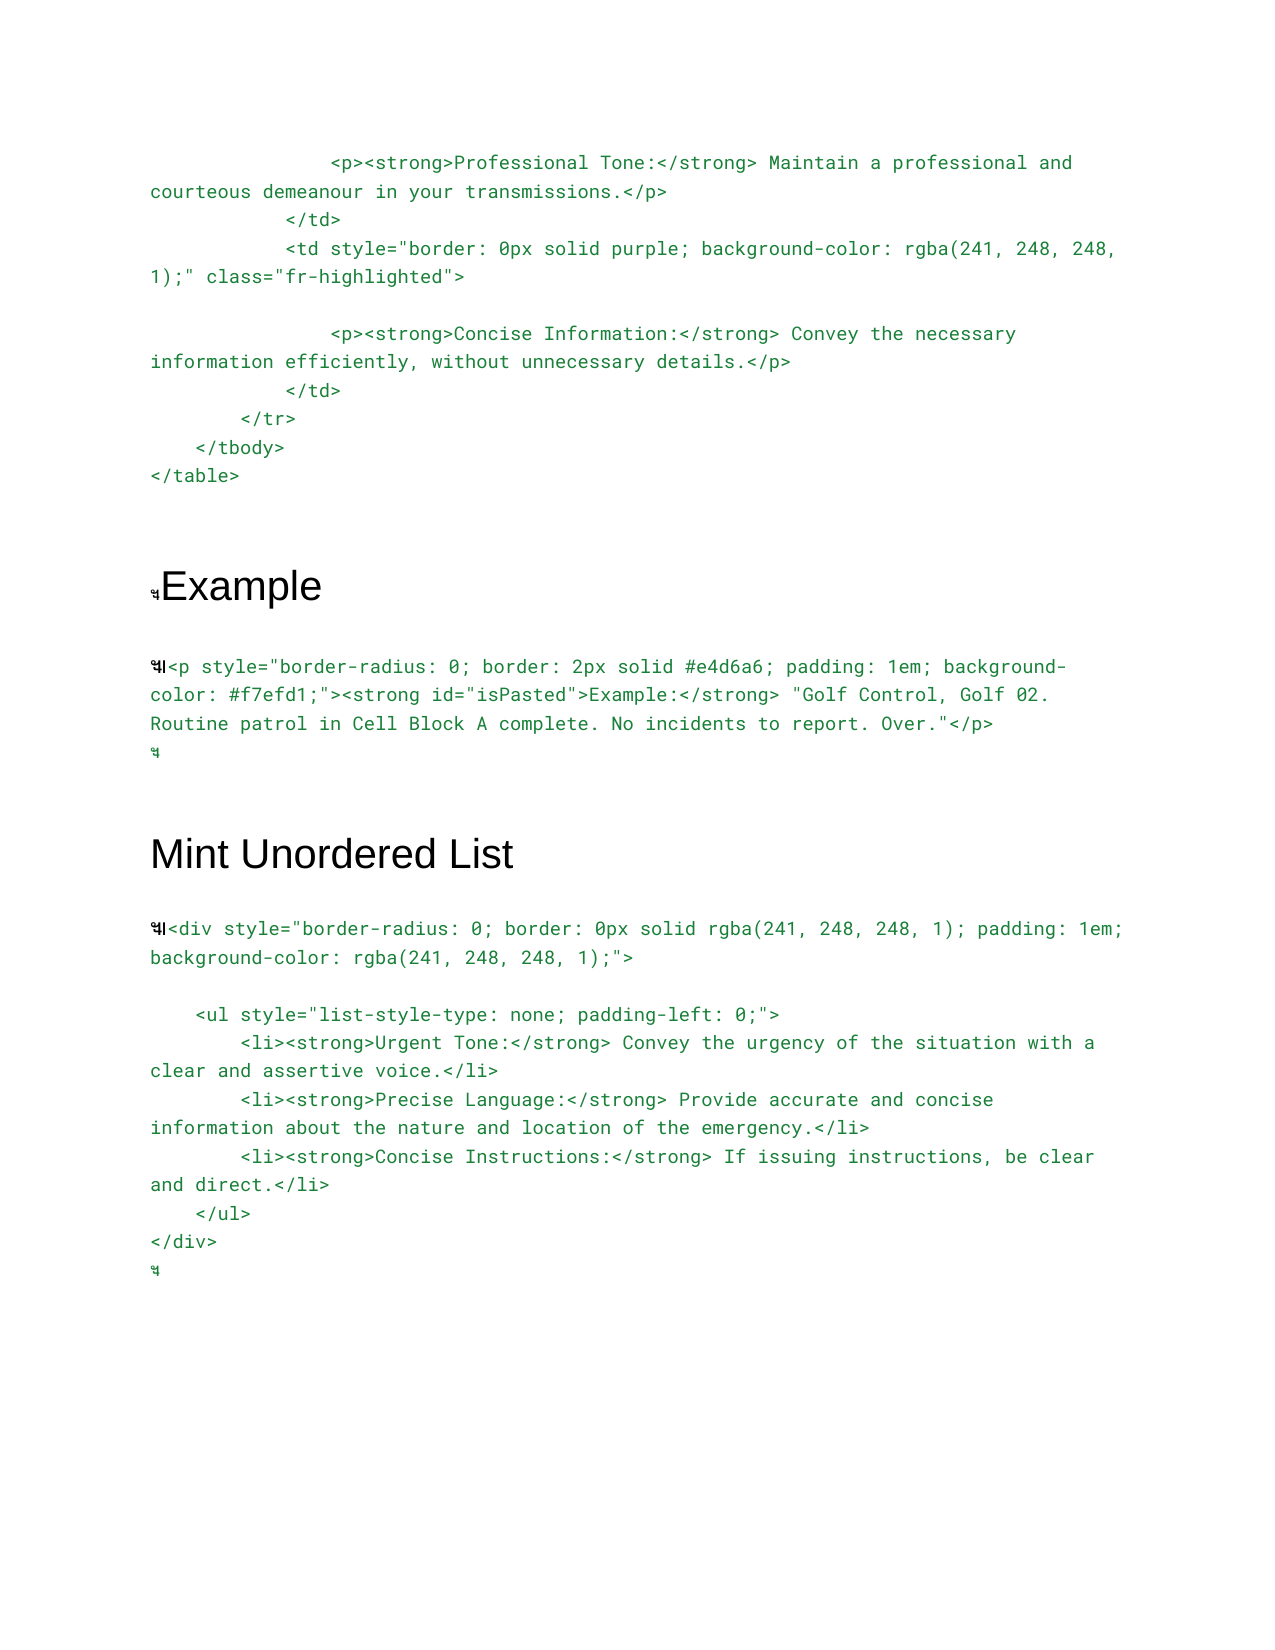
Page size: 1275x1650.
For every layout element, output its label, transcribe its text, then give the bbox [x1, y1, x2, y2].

title Mint Unordered List [150, 767, 1125, 878]
text </td> [150, 207, 1125, 232]
text <ul style="list-style-type: none; padding-left: 0;"> [150, 1001, 1125, 1026]
text <p style="border-radius: 0; border: 2px solid #e4d6a6; padding: 1em; background-color: #f7efd1;"><strong id="isPasted">Example:</strong> "Golf Control, Golf 02. Routine patrol in Cell Block A complete. No incidents to report. Over."</p> [150, 652, 1125, 735]
text </tbody> [150, 434, 1125, 459]
text </ul> [150, 1200, 1125, 1225]
text <li><strong>Precise Language:</strong> Provide accurate and concise information about the nature and location of the emergency.</li> [150, 1087, 1125, 1140]
text  [150, 739, 1125, 764]
text <li><strong>Urgent Tone:</strong> Convey the urgency of the situation with a clear and assertive voice.</li> [150, 1030, 1125, 1083]
subtitle Example [150, 561, 1125, 609]
text </table> [150, 463, 1125, 488]
text <li><strong>Concise Instructions:</strong> If issuing instructions, be clear and direct.</li> [150, 1143, 1125, 1197]
text </tr> [150, 406, 1125, 431]
text <td style="border: 0px solid purple; background-color: rgba(241, 248, 248, 1);" class="fr-highlighted"> [150, 235, 1125, 288]
text </td> [150, 377, 1125, 402]
text <div style="border-radius: 0; border: 0px solid rgba(241, 248, 248, 1); padding: 1em; background-color: rgba(241, 248, 248, 1);"> [150, 914, 1125, 969]
text  [150, 1257, 1125, 1282]
text <p><strong>Concise Information:</strong> Convey the necessary information efficiently, without unnecessary details.</p> [150, 321, 1125, 374]
text </div> [150, 1229, 1125, 1253]
text <p><strong>Professional Tone:</strong> Maintain a professional and courteous demeanour in your transmissions.</p> [150, 150, 1125, 203]
